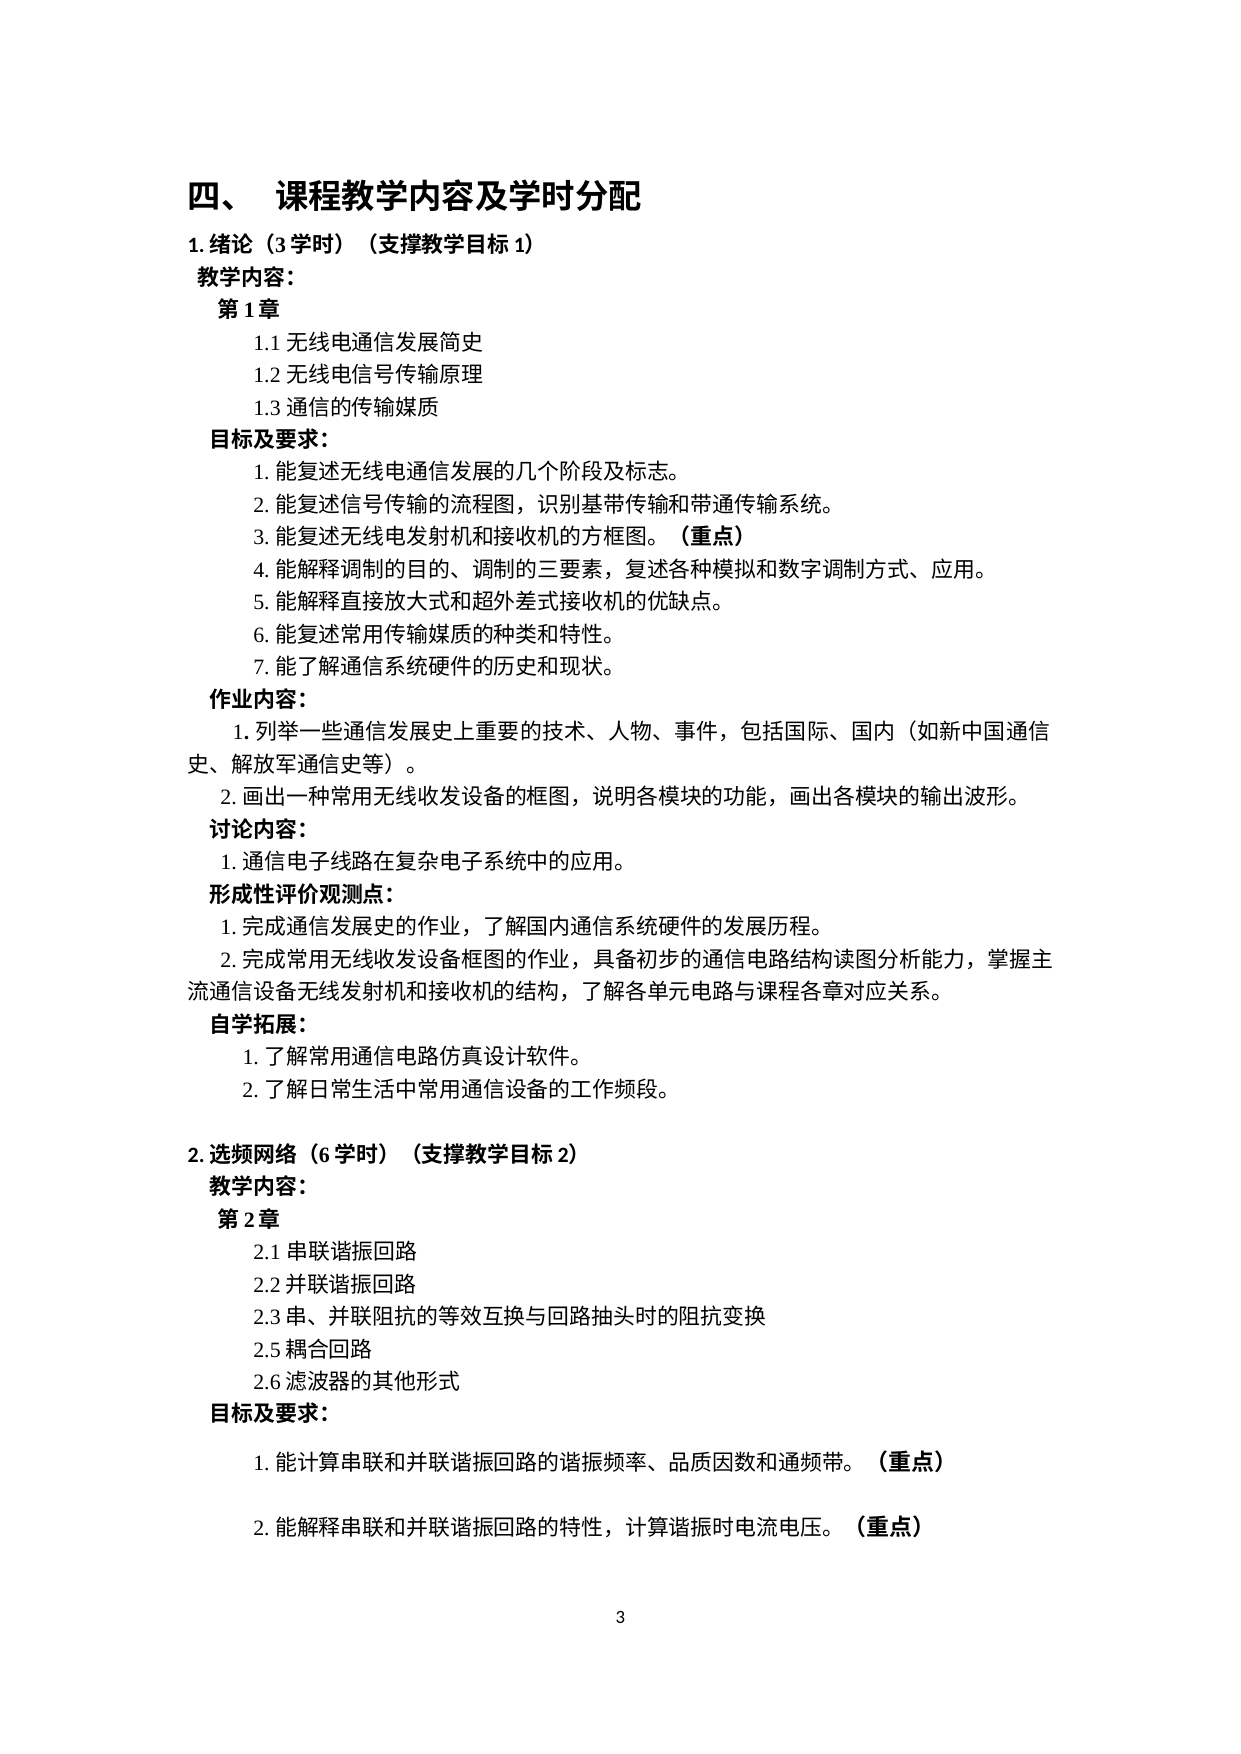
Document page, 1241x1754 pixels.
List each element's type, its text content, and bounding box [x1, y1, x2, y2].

text 1. 列举一些通信发展史上重要的技术、人物、事件，包括国际、国内（如新中国通信史、解放军通信史等）。 [187, 714, 1053, 779]
text 5. 能解释直接放大式和超外差式接收机的优缺点。 [209, 584, 1053, 616]
text 形成性评价观测点： [187, 876, 1053, 909]
text 讨论内容： [187, 811, 1053, 844]
text 2. 能复述信号传输的流程图，识别基带传输和带通传输系统。 [209, 486, 1053, 519]
text 作业内容： [187, 681, 1053, 714]
text 2.1 串联谐振回路 [187, 1234, 1053, 1266]
text 教学内容： [187, 259, 1053, 292]
text 教学内容： [187, 1169, 1053, 1201]
text 7. 能了解通信系统硬件的历史和现状。 [209, 649, 1053, 681]
text 4. 能解释调制的目的、调制的三要素，复述各种模拟和数字调制方式、应用。 [209, 551, 1053, 584]
text 1. 能计算串联和并联谐振回路的谐振频率、品质因数和通频带。（重点） [209, 1428, 1053, 1493]
text 2. 完成常用无线收发设备框图的作业，具备初步的通信电路结构读图分析能力，掌握主流通信设备无线发射机和接收机的结构，了解各单元电路与课程各章对应关系。 [187, 941, 1053, 1006]
subtitle 课程教学内容及学时分配 [187, 162, 1053, 227]
text 6. 能复述常用传输媒质的种类和特性。 [209, 616, 1053, 649]
text 2. 画出一种常用无线收发设备的框图，说明各模块的功能，画出各模块的输出波形。 [187, 779, 1053, 811]
text 2.3串、并联阻抗的等效互换与回路抽头时的阻抗变换 [198, 1299, 1053, 1331]
text 第1章 [187, 292, 1053, 324]
text 目标及要求： [187, 1396, 1053, 1428]
text 自学拓展： [187, 1006, 1053, 1039]
text 2.2并联谐振回路 [198, 1266, 1053, 1299]
text 1. 了解常用通信电路仿真设计软件。 [187, 1039, 1053, 1071]
text 1. 通信电子线路在复杂电子系统中的应用。 [187, 844, 1053, 876]
text 1. 能复述无线电通信发展的几个阶段及标志。 [231, 454, 1053, 486]
text 1. 绪论（3学时）（支撑教学目标1） [187, 227, 1053, 259]
text 第2章 [187, 1201, 1053, 1234]
text 1.1 无线电通信发展简史 [187, 324, 1053, 357]
text 1.2 无线电信号传输原理 [198, 357, 1053, 389]
text 2. 选频网络（6学时）（支撑教学目标2） [187, 1136, 1053, 1169]
text 3. 能复述无线电发射机和接收机的方框图。（重点） [209, 519, 1053, 551]
text 2. 能解释串联和并联谐振回路的特性，计算谐振时电流电压。（重点） [209, 1493, 1053, 1558]
text 2. 了解日常生活中常用通信设备的工作频段。 [187, 1071, 1053, 1104]
text 目标及要求： [187, 422, 1053, 454]
text 2.6滤波器的其他形式 [209, 1364, 1053, 1396]
text 1. 完成通信发展史的作业，了解国内通信系统硬件的发展历程。 [187, 909, 1053, 941]
text 1.3 通信的传输媒质 [198, 389, 1053, 422]
text 2.5耦合回路 [187, 1331, 1053, 1364]
